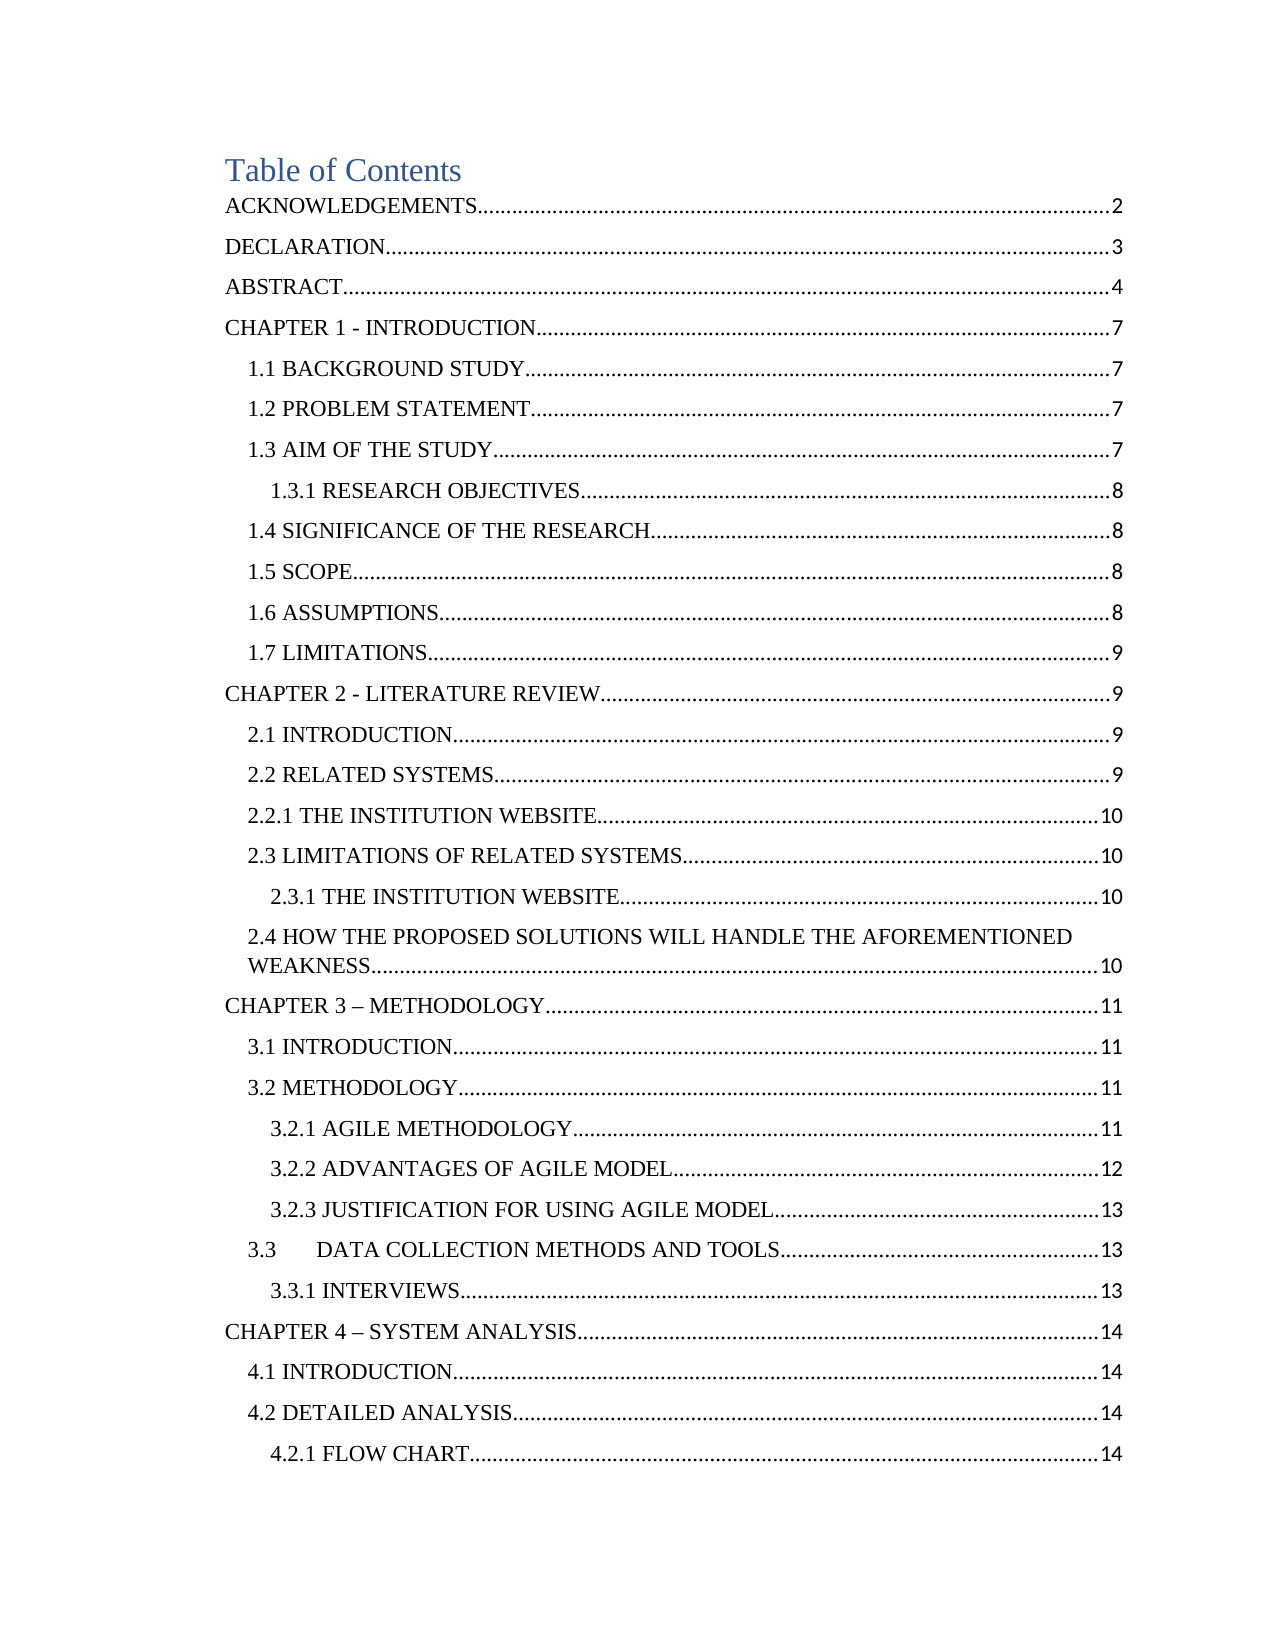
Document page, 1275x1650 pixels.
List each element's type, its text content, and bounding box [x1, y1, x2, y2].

text Table of Contents [224, 150, 1173, 188]
